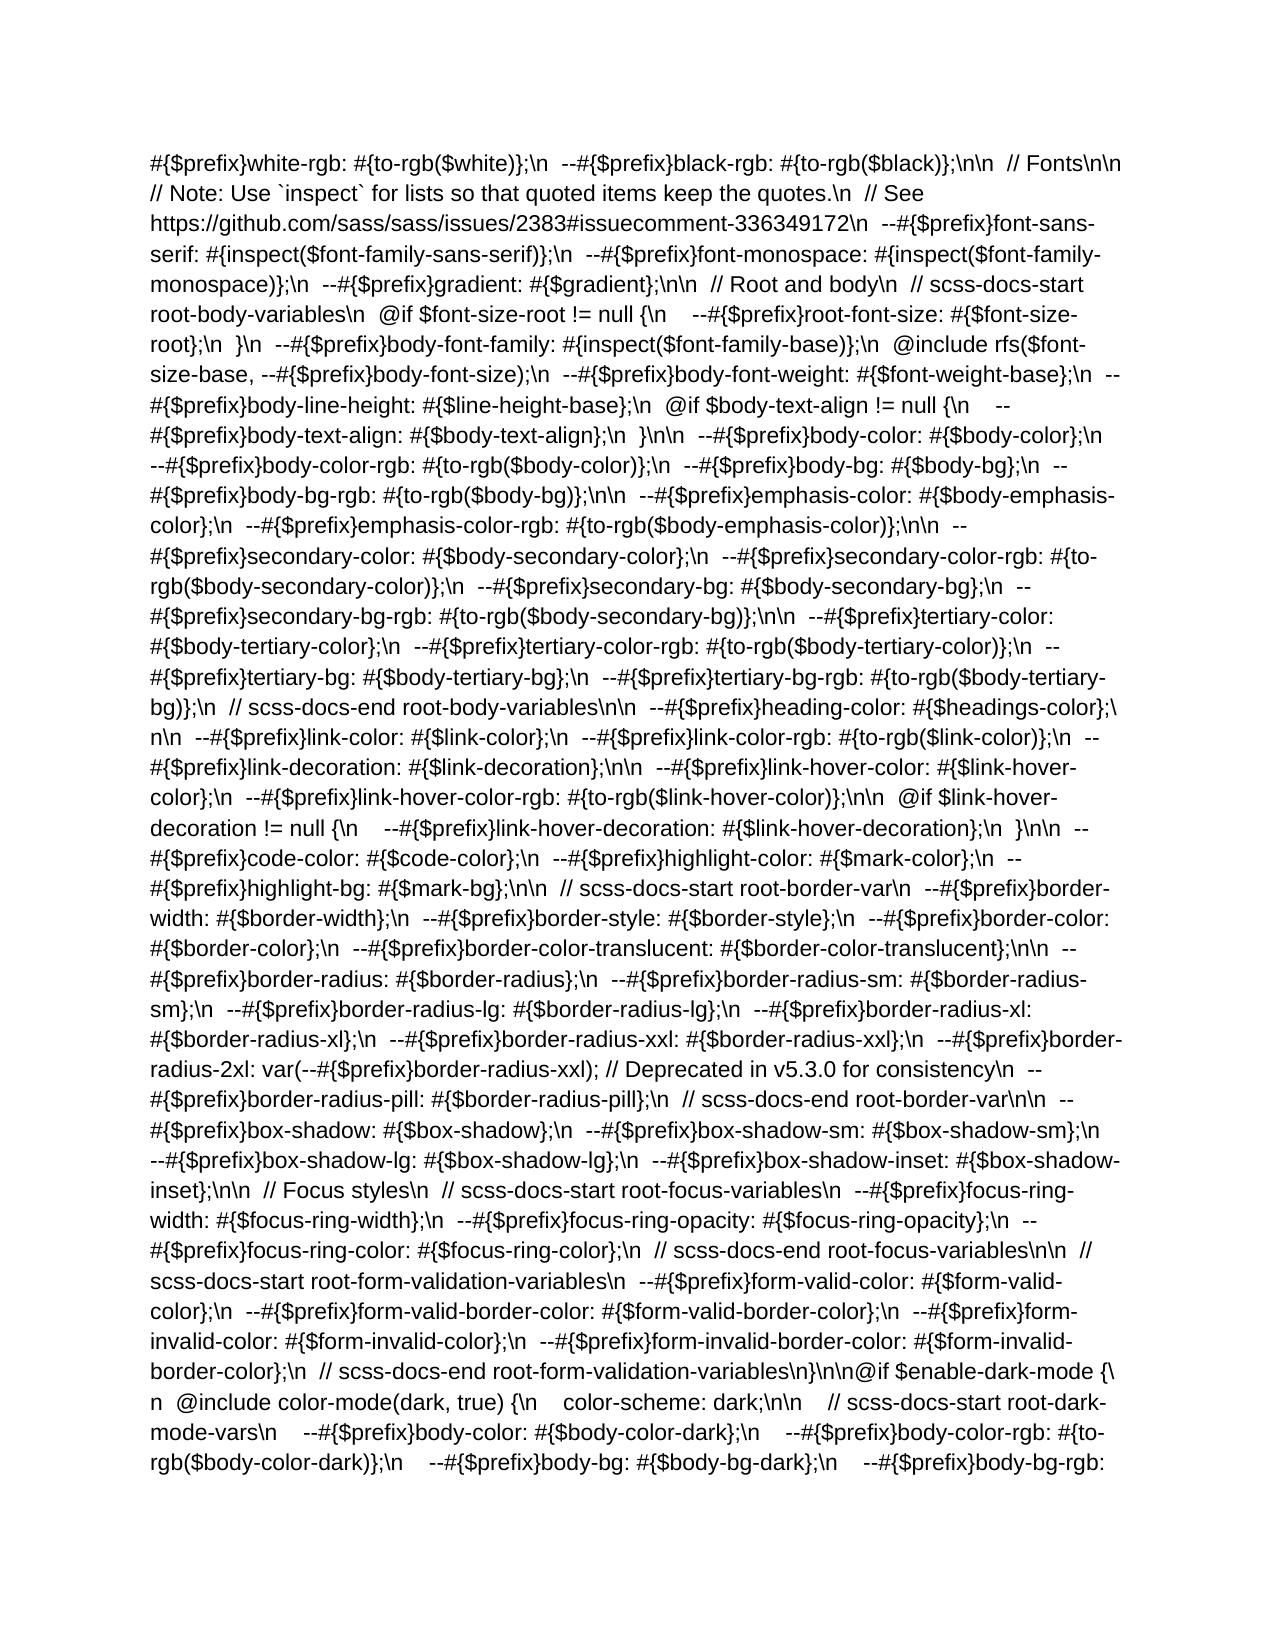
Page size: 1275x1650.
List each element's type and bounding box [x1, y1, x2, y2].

text [150, 150, 1125, 1475]
